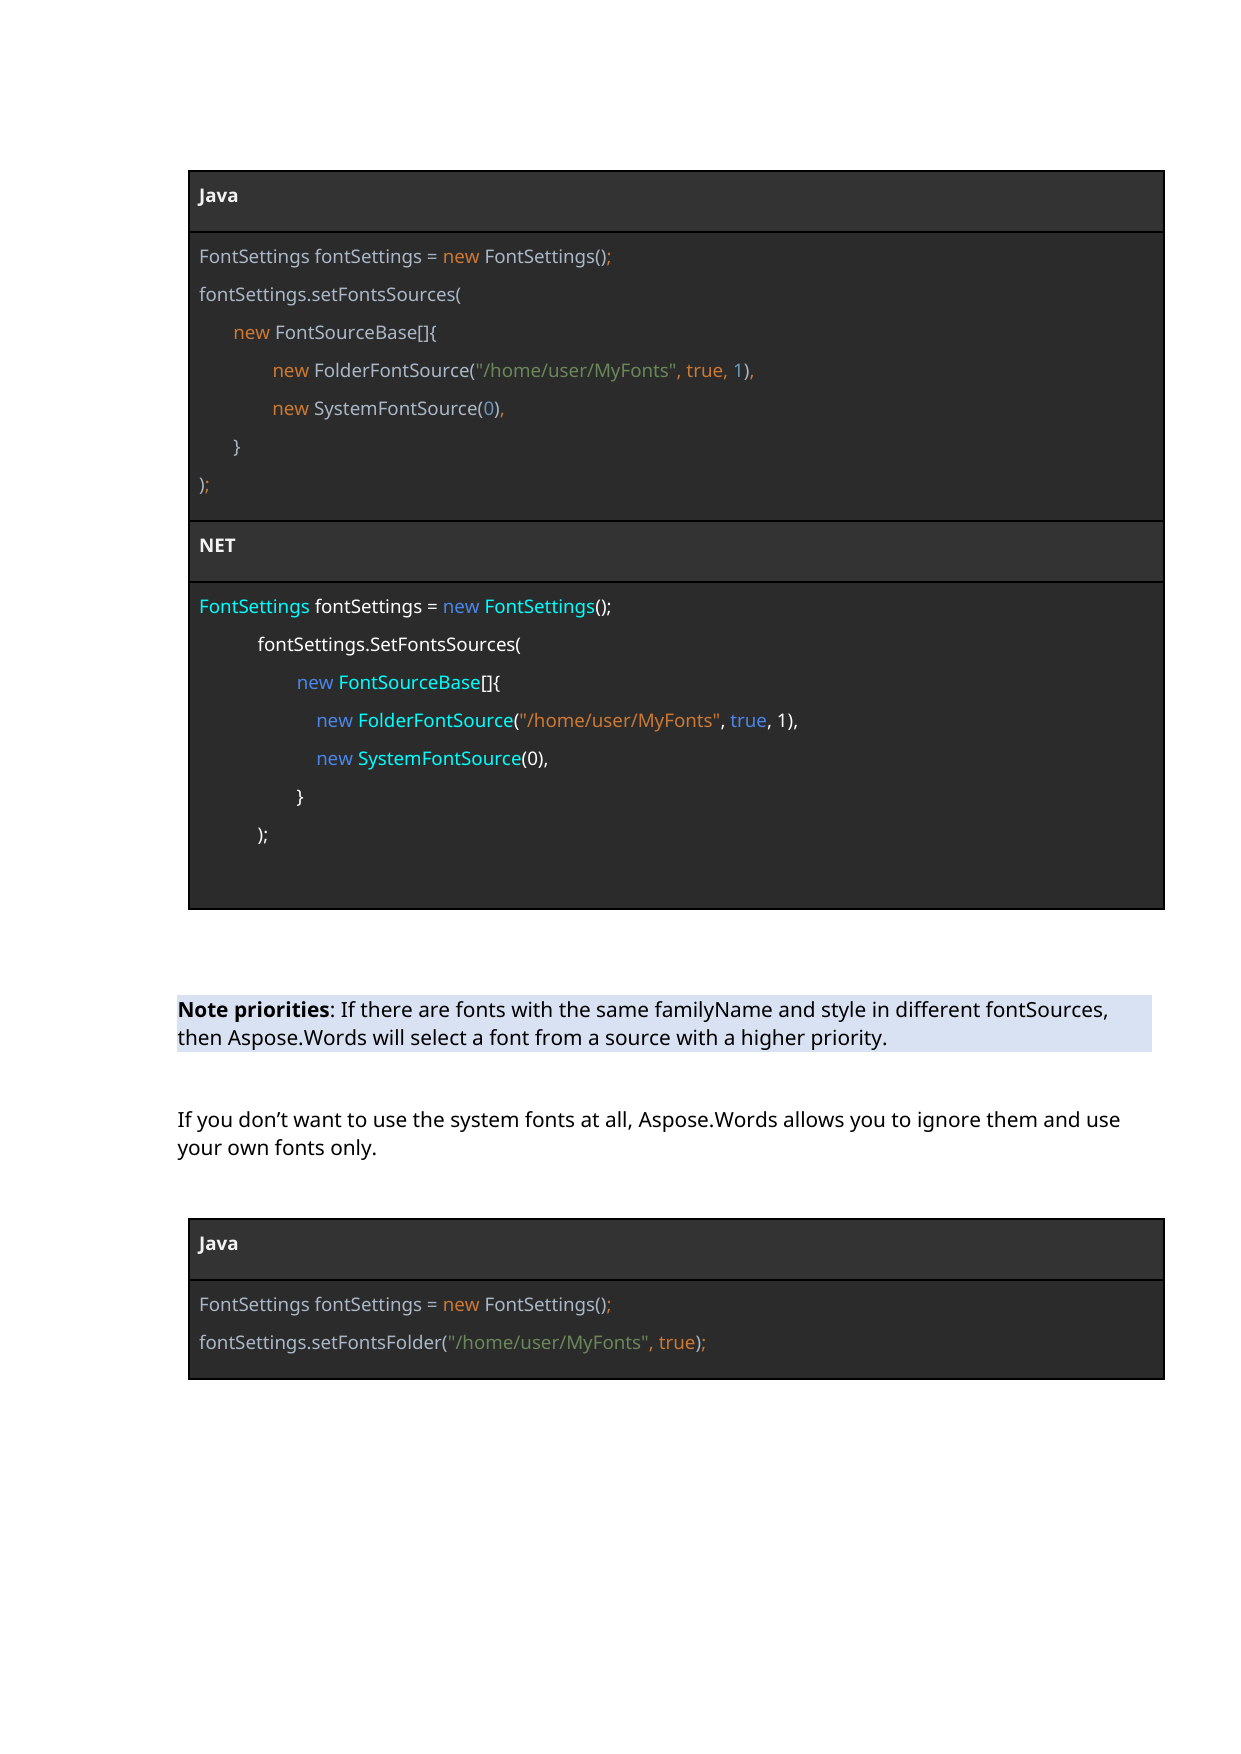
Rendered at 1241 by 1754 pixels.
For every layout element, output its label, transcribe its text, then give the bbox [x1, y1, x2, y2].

table_cell FontSettings fontSettings = new FontSettings(); fontSettings.setFontsFolder("/home/user/MyFonts", true); [190, 1281, 1163, 1378]
text If you don’t want to use the system fonts at all, Aspose.Words allows you to ignore them and use your own fonts only. [177, 1105, 1152, 1162]
table_header Java [190, 1220, 1163, 1279]
table_cell FontSettings fontSettings = new FontSettings(); fontSettings.setFontsSources( new FontSourceBase[]{ new FolderFontSource("/home/user/MyFonts", true, 1), new SystemFontSource(0), } ); [190, 233, 1163, 520]
table_cell FontSettings fontSettings = new FontSettings(); fontSettings.SetFontsSources( new FontSourceBase[]{ new FolderFontSource("/home/user/MyFonts", true, 1), new SystemFontSource(0), } ); [190, 583, 1163, 908]
table_cell NET [190, 522, 1163, 581]
table_header Java [190, 172, 1163, 231]
text Note priorities: If there are fonts with the same familyName and style in different fontSources, then Aspose.Words will select a font from a source with a higher priority. [177, 995, 1152, 1052]
